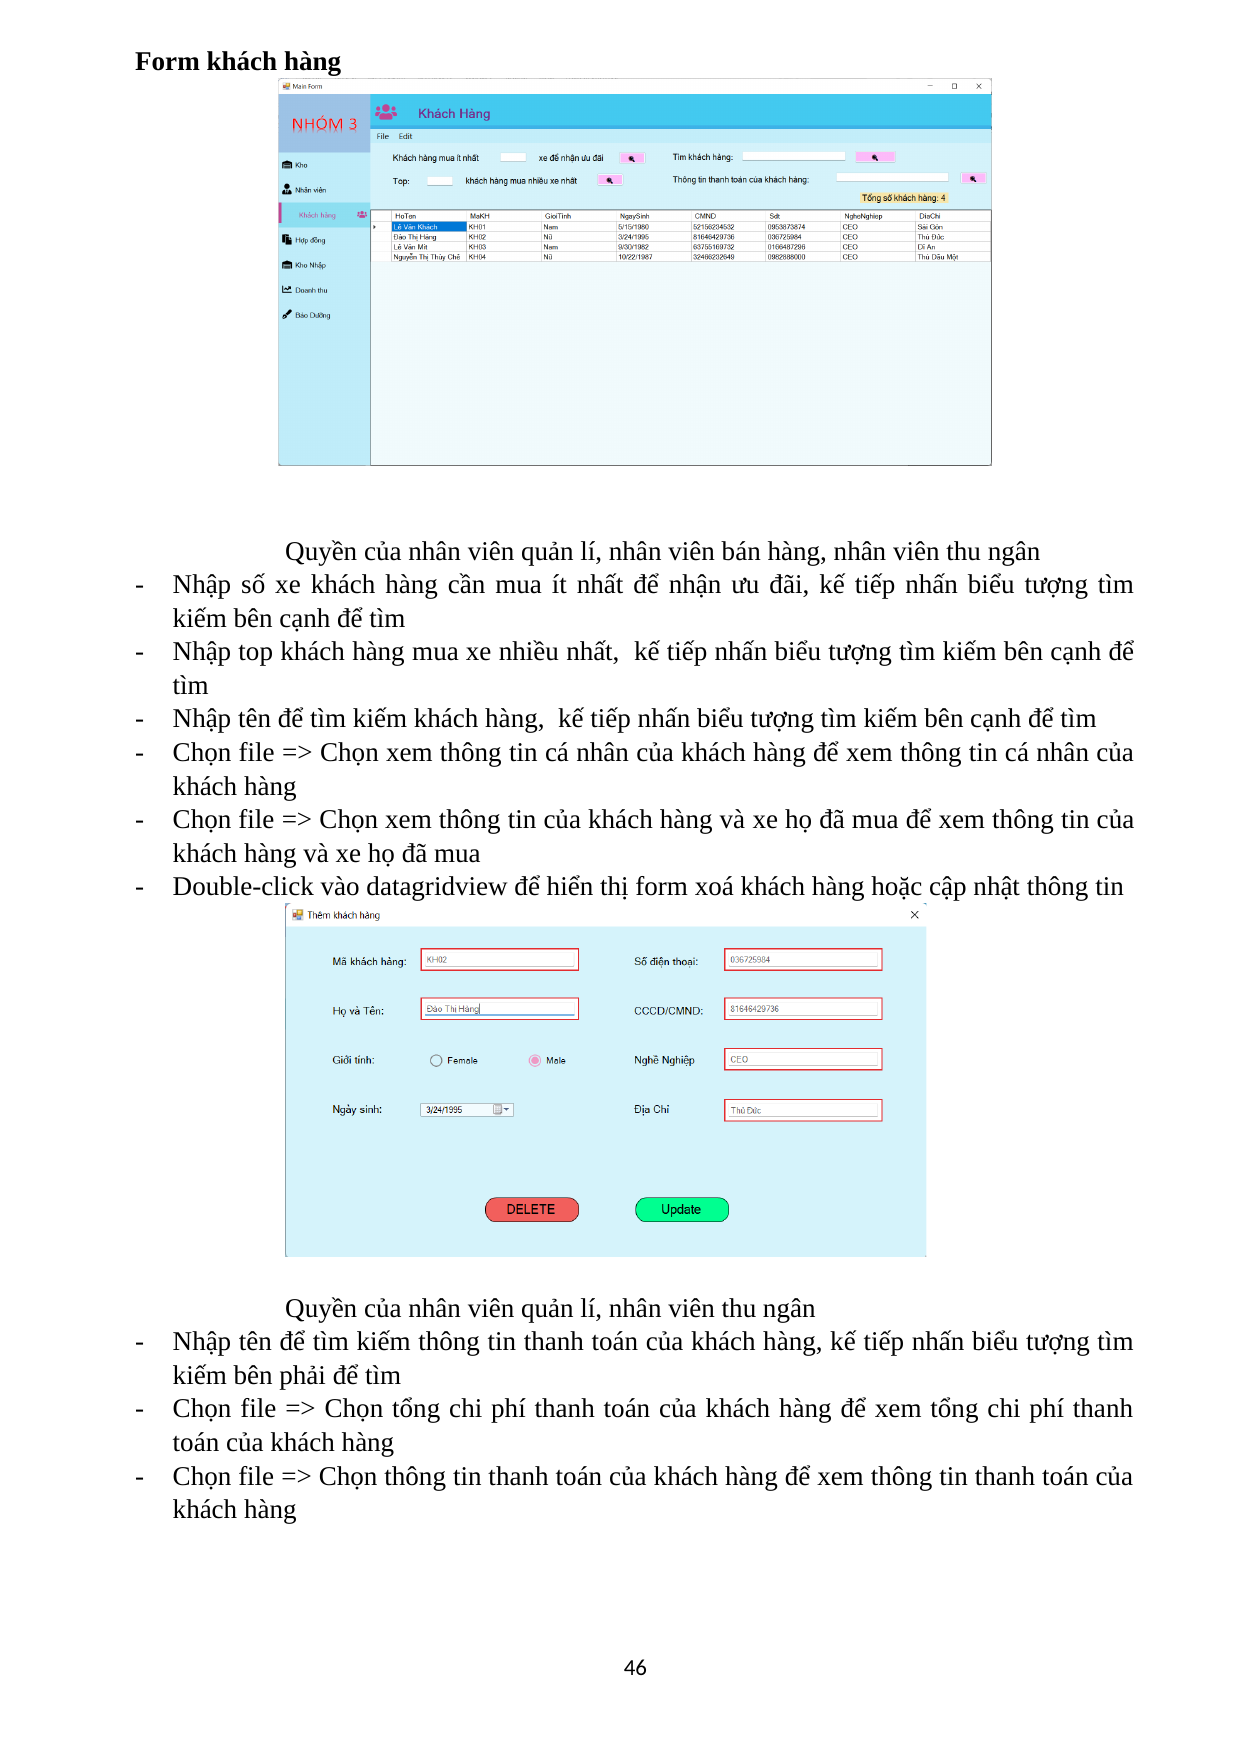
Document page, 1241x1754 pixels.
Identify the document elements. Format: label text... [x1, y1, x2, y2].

text Form khách hàng [135, 45, 1135, 76]
picture [285, 903, 927, 1257]
text Quyền của nhân viên quản lí, nhân viên thu ngân [285, 1292, 1135, 1323]
list Nhập tên để tìm kiếm thông tin thanh toán của khách hàng, kế tiếp nhấn biểu tượng tìm kiếm bên phải để tìm [135, 1325, 1135, 1390]
list Chọn file => Chọn tổng chi phí thanh toán của khách hàng để xem tổng chi phí thanh toán của khách hàng [135, 1392, 1135, 1457]
list Chọn file => Chọn xem thông tin của khách hàng và xe họ đã mua để xem thông tin của khách hàng và xe họ đã mua [135, 803, 1135, 868]
list Nhập số xe khách hàng cần mua ít nhất để nhận ưu đãi, kế tiếp nhấn biểu tượng tìm kiếm bên cạnh để tìm [135, 568, 1135, 633]
list Chọn file => Chọn xem thông tin cá nhân của khách hàng để xem thông tin cá nhân của khách hàng [135, 736, 1135, 801]
text Quyền của nhân viên quản lí, nhân viên bán hàng, nhân viên thu ngân [135, 535, 1135, 566]
list Double-click vào datagridview để hiển thị form xoá khách hàng hoặc cập nhật thông tin [135, 870, 1135, 901]
picture [278, 78, 992, 466]
list Chọn file => Chọn thông tin thanh toán của khách hàng để xem thông tin thanh toán của khách hàng [135, 1459, 1135, 1524]
list Nhập tên để tìm kiếm khách hàng, kế tiếp nhấn biểu tượng tìm kiếm bên cạnh để tìm [135, 702, 1135, 734]
list Nhập top khách hàng mua xe nhiều nhất, kế tiếp nhấn biểu tượng tìm kiếm bên cạnh để tìm [135, 635, 1135, 700]
